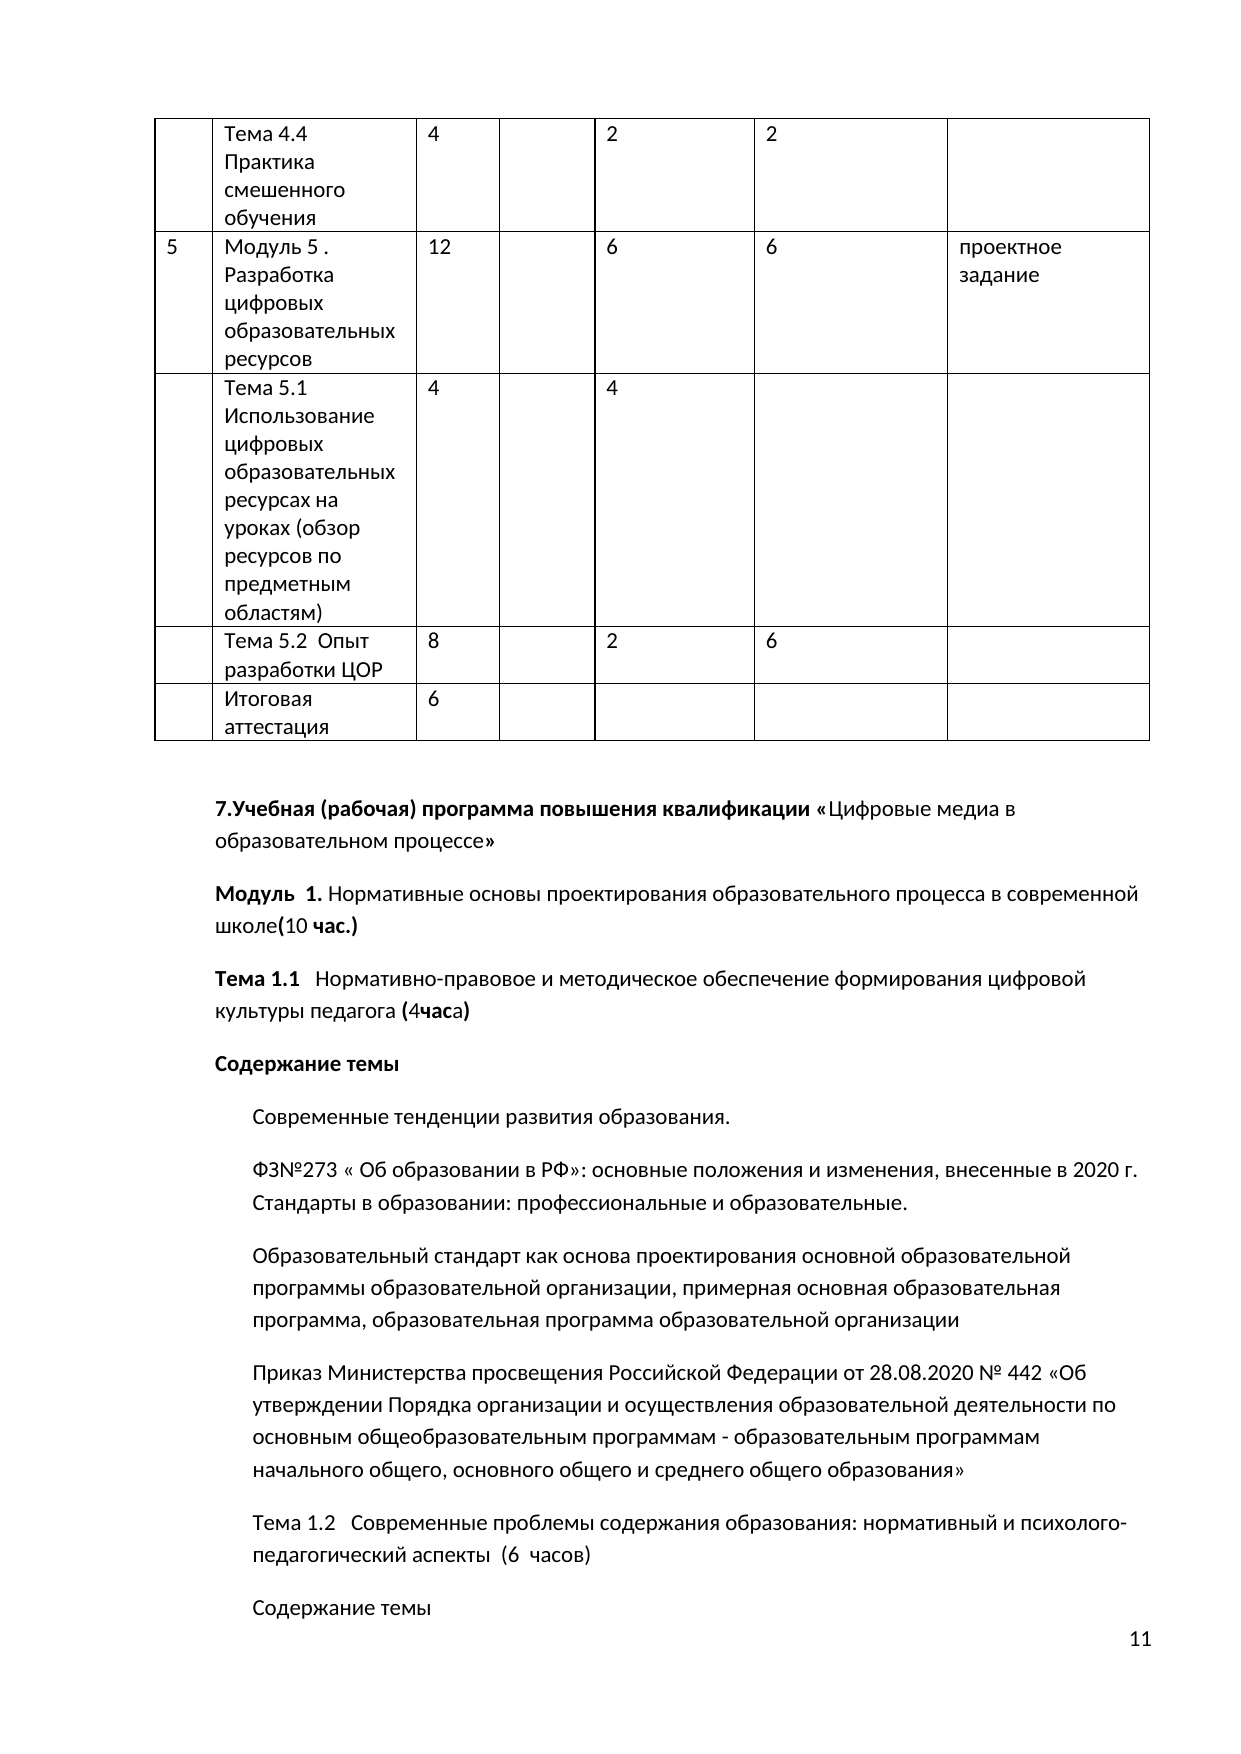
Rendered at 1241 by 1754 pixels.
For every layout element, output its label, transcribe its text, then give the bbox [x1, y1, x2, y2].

list ФЗ№273 « Об образовании в РФ»: основные положения и изменения, внесенные в 2020 г. Стандарты в образовании: профессиональные и образовательные. [252, 1156, 1152, 1216]
table_cell [156, 374, 212, 626]
table_cell Тема 4.4 Практика смешенного обучения [213, 119, 416, 231]
table_cell 6 [596, 232, 754, 372]
table_cell 4 [417, 119, 499, 231]
table_cell Модуль 5 . Разработка цифровых образовательных ресурсов [213, 232, 416, 372]
table_cell [156, 684, 212, 740]
list Содержание темы [252, 1593, 1152, 1621]
table_cell Тема 5.2 Опыт разработки ЦОР [213, 627, 416, 683]
table_cell [500, 374, 594, 626]
table_cell 2 [755, 119, 947, 231]
table_cell Тема 5.1 Использование цифровых образовательных ресурсах на уроках (обзор ресурсов по предметным областям) [213, 374, 416, 626]
list Современные тенденции развития образования. [252, 1102, 1152, 1131]
table_cell [755, 374, 947, 626]
list Модуль 1. Нормативные основы проектирования образовательного процесса в современной школе(10 час.) [215, 879, 1152, 939]
table_cell [500, 684, 594, 740]
table_cell 12 [417, 232, 499, 372]
table_cell [948, 119, 1149, 231]
table_cell [948, 374, 1149, 626]
table_cell [500, 119, 594, 231]
table_cell [755, 684, 947, 740]
table_cell [156, 119, 212, 231]
table_cell Итоговая аттестация [213, 684, 416, 740]
list Содержание темы [215, 1049, 1152, 1077]
table_cell [156, 627, 212, 683]
table_cell 4 [417, 374, 499, 626]
table_cell 5 [156, 232, 212, 372]
table_cell [948, 684, 1149, 740]
table_cell 6 [755, 232, 947, 372]
list Тема 1.2 Современные проблемы содержания образования: нормативный и психолого-педагогический аспекты (6 часов) [252, 1508, 1152, 1568]
table_cell 8 [417, 627, 499, 683]
table_cell проектное задание [948, 232, 1149, 372]
table_cell 2 [596, 119, 754, 231]
list Образовательный стандарт как основа проектирования основной образовательной программы образовательной организации, примерная основная образовательная программа, образовательная программа образовательной организации [252, 1241, 1152, 1333]
list 7.Учебная (рабочая) программа повышения квалификации «Цифровые медиа в образовательном процессе» [215, 794, 1152, 854]
table_cell [948, 627, 1149, 683]
table_cell 2 [596, 627, 754, 683]
list Тема 1.1 Нормативно-правовое и методическое обеспечение формирования цифровой культуры педагога (4часа) [215, 964, 1152, 1024]
table_cell 6 [755, 627, 947, 683]
list Приказ Министерства просвещения Российской Федерации от 28.08.2020 № 442 «Об утверждении Порядка организации и осуществления образовательной деятельности по основным общеобразовательным программам - образовательным программам начального общего, основного общего и среднего общего образования» [252, 1358, 1152, 1483]
table_cell [500, 627, 594, 683]
table_cell 4 [596, 374, 754, 626]
table_cell [500, 232, 594, 372]
table_cell [596, 684, 754, 740]
table_cell 6 [417, 684, 499, 740]
